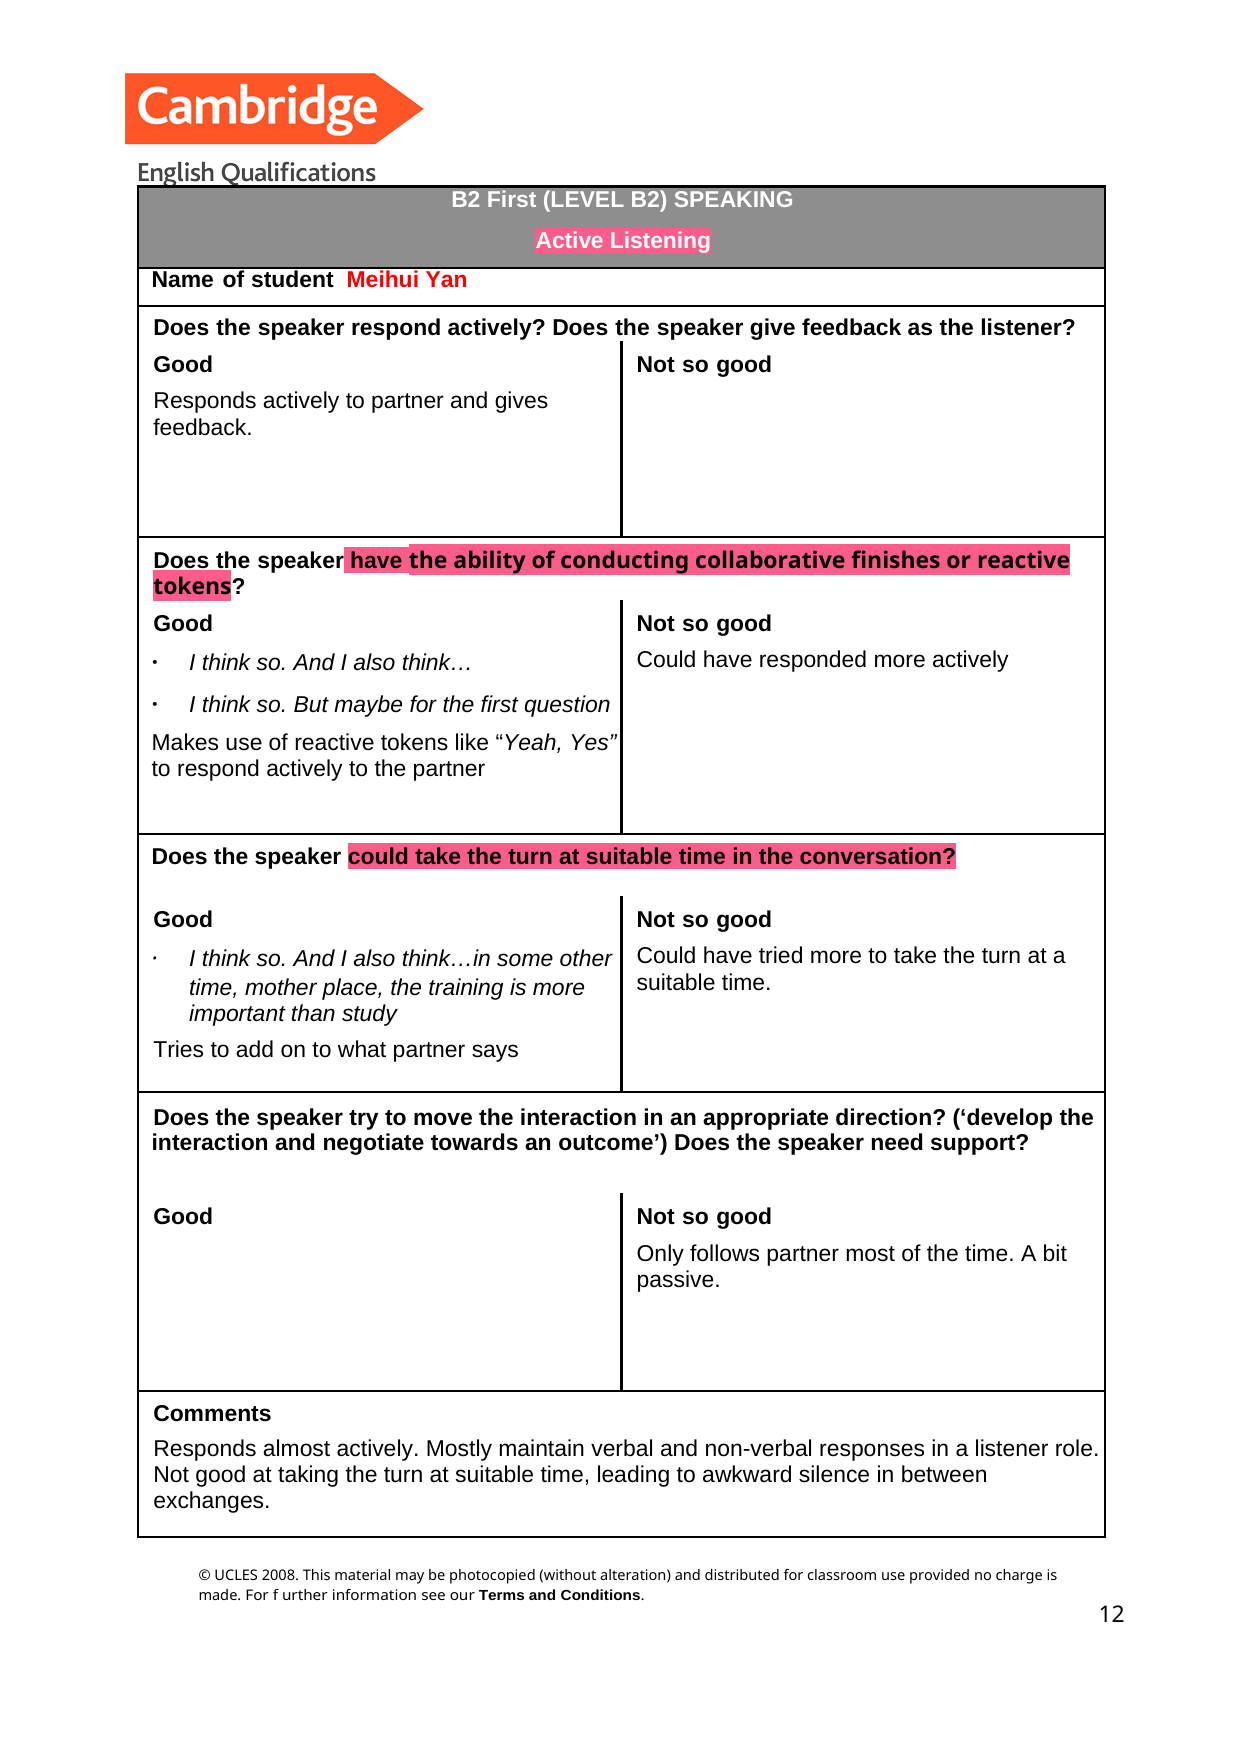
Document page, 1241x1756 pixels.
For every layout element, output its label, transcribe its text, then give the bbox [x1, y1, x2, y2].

table_cell Not so good Only follows partner most of the time. A bit passive. [623, 1193, 1104, 1389]
table_header B2 First (LEVEL B2) SPEAKING Active Listening [139, 188, 1104, 267]
picture [125, 73, 424, 187]
table_cell Does the speaker could take the turn at suitable time in the conversation? [139, 835, 1104, 896]
table_cell Comments Responds almost actively. Mostly maintain verbal and non-verbal responses in a listener role. Not good at taking the turn at suitable time, leading to awkward silence in between exchanges. [139, 1392, 1104, 1536]
table_cell Name of student Meihui Yan [139, 269, 1104, 304]
table_cell Does the speaker have the ability of conducting collaborative finishes or reactive tokens? [139, 538, 1104, 600]
table_cell Does the speaker respond actively? Does the speaker give feedback as the listener? [139, 307, 1104, 341]
table_cell Good [139, 1193, 620, 1389]
table_cell Not so good [623, 341, 1104, 536]
table_cell Not so good Could have responded more actively [623, 600, 1104, 833]
table_cell Not so good Could have tried more to take the turn at a suitable time. [623, 896, 1104, 1091]
table_cell Good I think so. And I also think…in some other time, mother place, the training is more important than study Tries to add on to what partner says [139, 896, 620, 1091]
table_cell Good Responds actively to partner and gives feedback. [139, 341, 620, 536]
table_cell Does the speaker try to move the interaction in an appropriate direction? (‘develop the interaction and negotiate towards an outcome’) Does the speaker need support? [139, 1093, 1104, 1193]
table_cell Good I think so. And I also think… I think so. But maybe for the first question Makes use of reactive tokens like “Yeah, Yes” to respond actively to the partner [139, 600, 620, 833]
